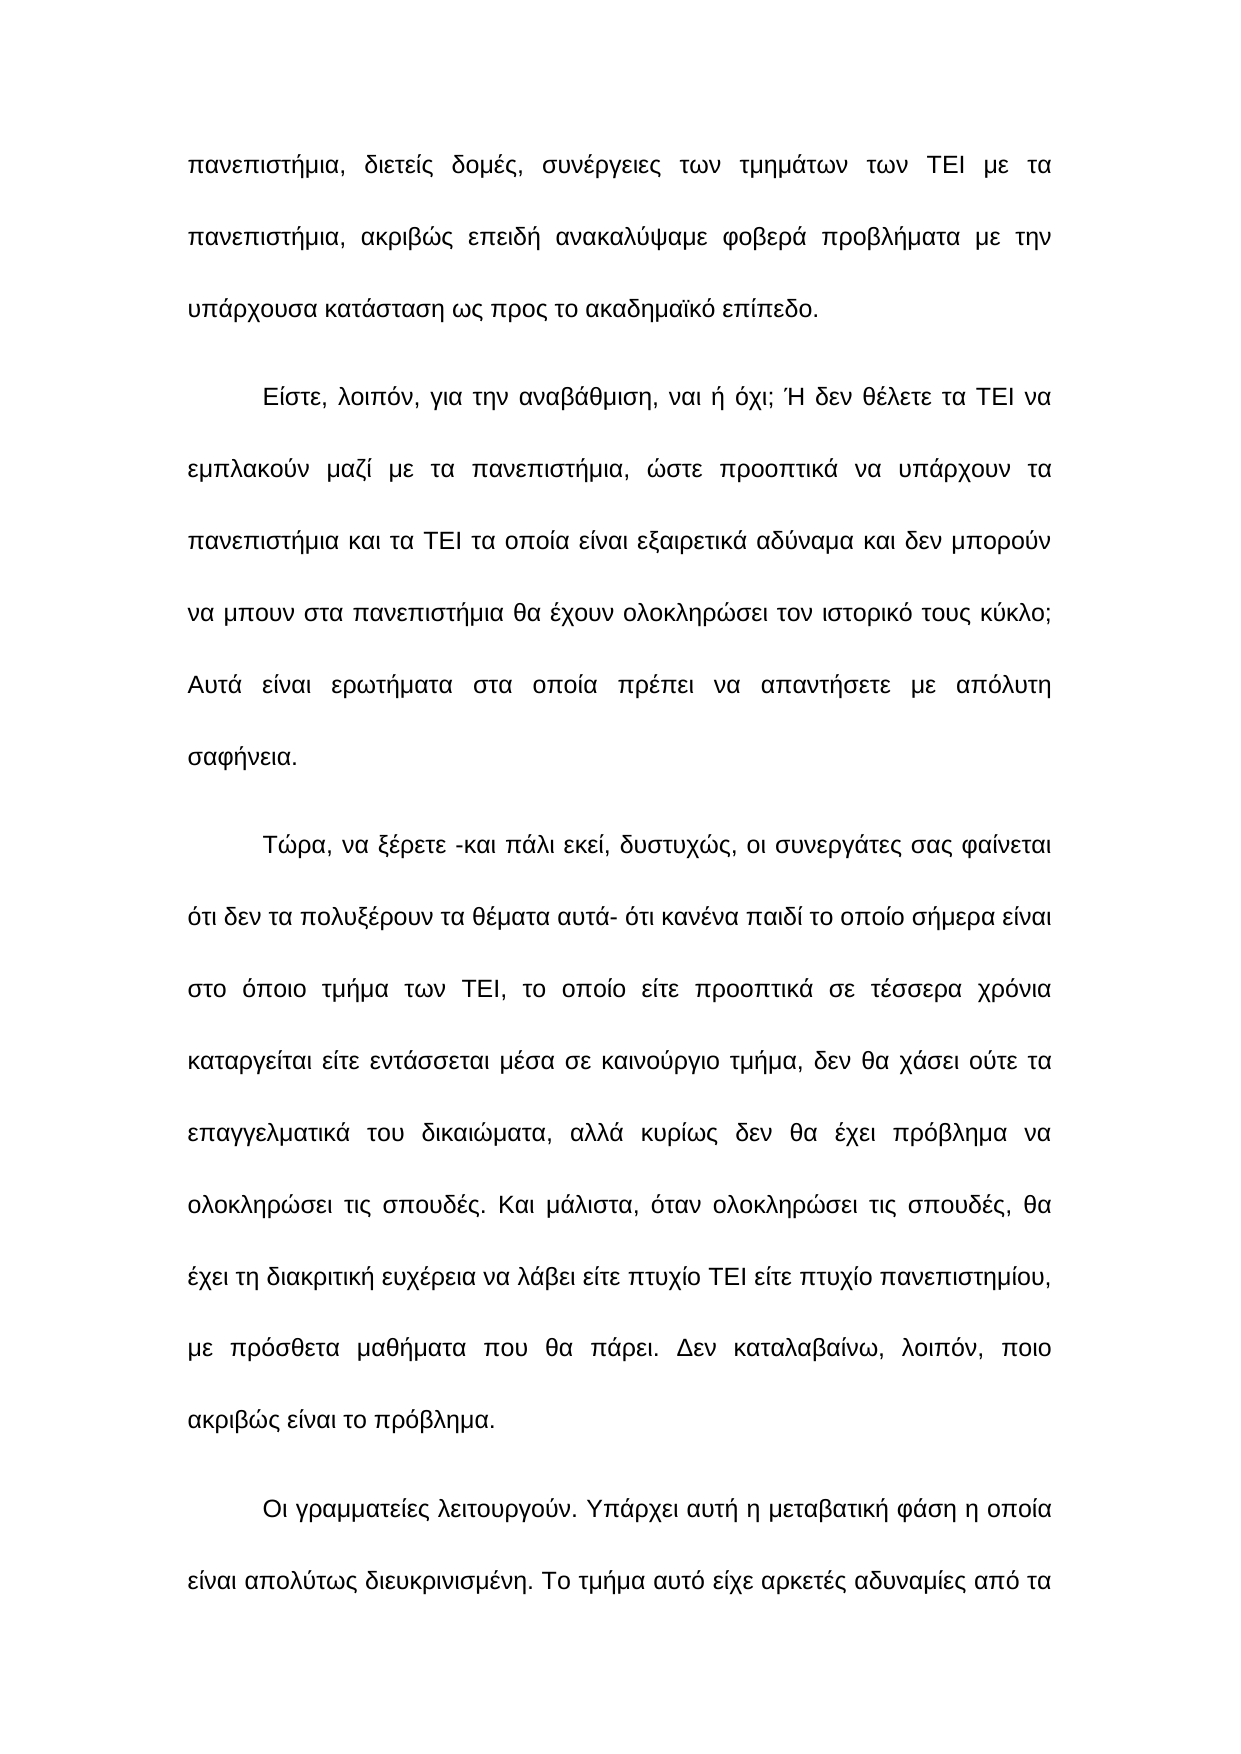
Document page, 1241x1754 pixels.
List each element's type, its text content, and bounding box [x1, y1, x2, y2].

text Είστε, λοιπόν, για την αναβάθμιση, ναι ή όχι; Ή δεν θέλετε τα ΤΕΙ να εμπλακούν μαζί με τα πανεπιστήμια, ώστε προοπτικά να υπάρχουν τα πανεπιστήμια και τα ΤΕΙ τα οποία είναι εξαιρετικά αδύναμα και δεν μπορούν να μπουν στα πανεπιστήμια θα έχουν ολοκληρώσει τον ιστορικό τους κύκλο; Αυτά είναι ερωτήματα στα οποία πρέπει να απαντήσετε με απόλυτη σαφήνεια. [187, 382, 1053, 770]
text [187, 150, 1053, 322]
text Τώρα, να ξέρετε -και πάλι εκεί, δυστυχώς, οι συνεργάτες σας φαίνεται ότι δεν τα πολυξέρουν τα θέματα αυτά- ότι κανένα παιδί το οποίο σήμερα είναι στο όποιο τμήμα των ΤΕΙ, το οποίο είτε προοπτικά σε τέσσερα χρόνια καταργείται είτε εντάσσεται μέσα σε καινούργιο τμήμα, δεν θα χάσει ούτε τα επαγγελματικά του δικαιώματα, αλλά κυρίως δεν θα έχει πρόβλημα να ολοκληρώσει τις σπουδές. Και μάλιστα, όταν ολοκληρώσει τις σπουδές, θα έχει τη διακριτική ευχέρεια να λάβει είτε πτυχίο ΤΕΙ είτε πτυχίο πανεπιστημίου, με πρόσθετα μαθήματα που θα πάρει. Δεν καταλαβαίνω, λοιπόν, ποιο ακριβώς είναι το πρόβλημα. [187, 830, 1053, 1434]
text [187, 1494, 1053, 1594]
